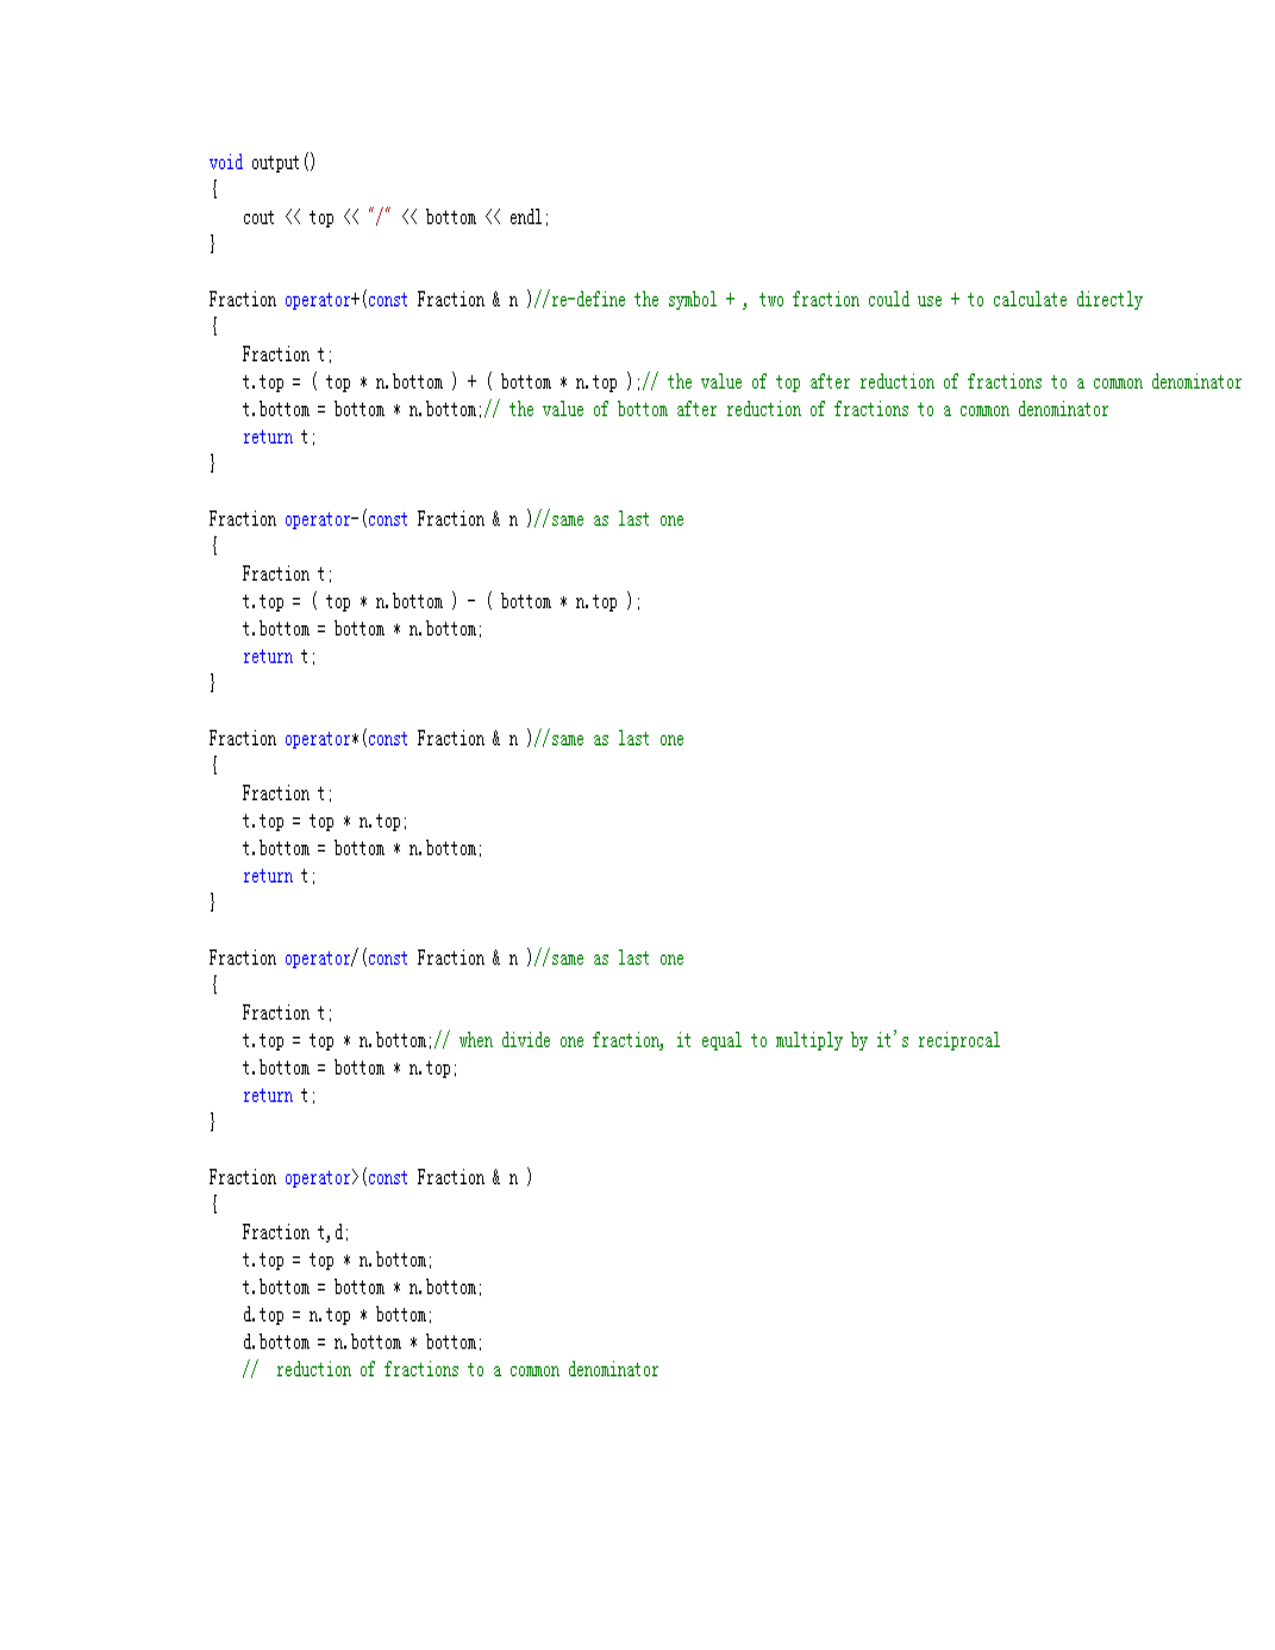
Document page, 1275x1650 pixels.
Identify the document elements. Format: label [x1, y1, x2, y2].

picture [187, 150, 1250, 1387]
